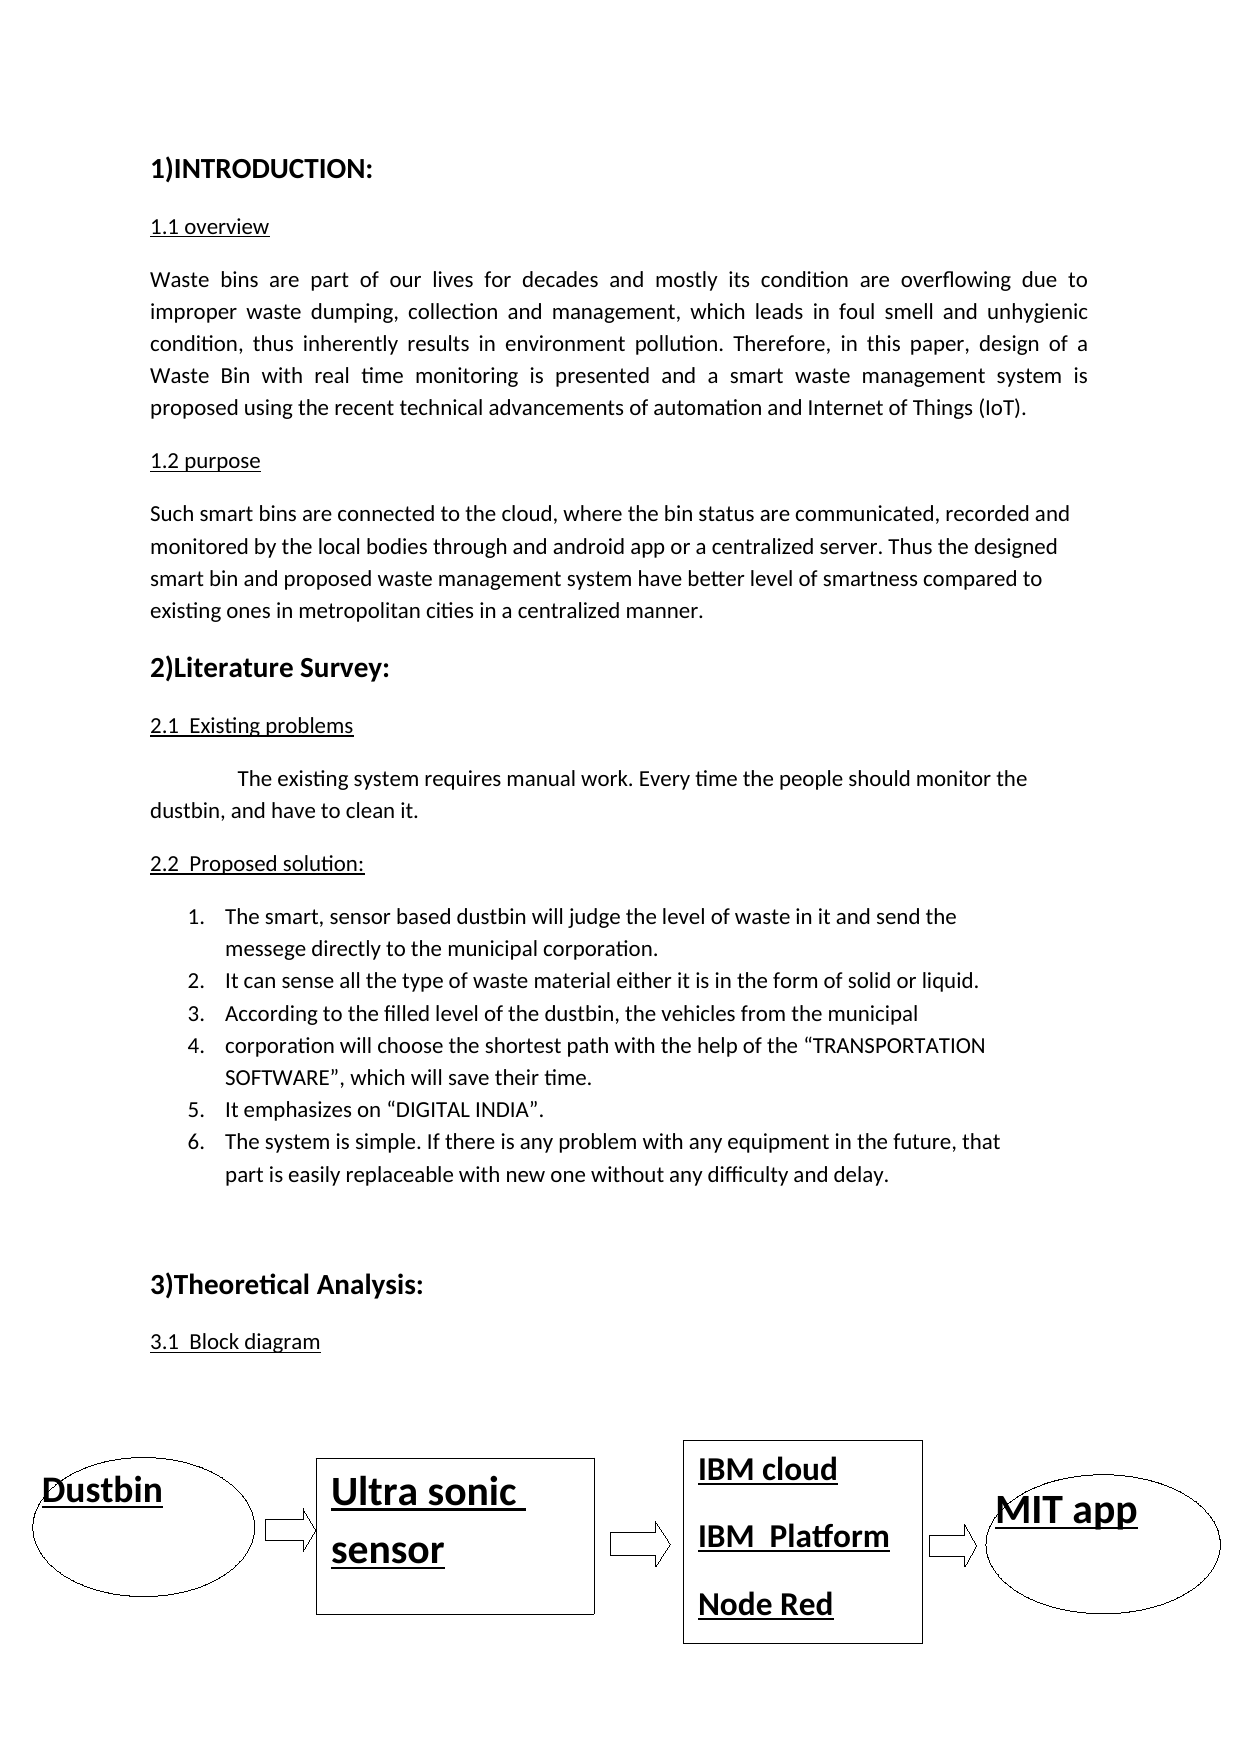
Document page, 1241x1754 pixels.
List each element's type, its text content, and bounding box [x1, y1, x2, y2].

text 1.1 overview [150, 212, 1090, 240]
text 2.2 Proposed solution: [150, 849, 1090, 877]
text Such smart bins are connected to the cloud, where the bin status are communicated, recorded and monitored by the local bodies through and android app or a centralized server. Thus the designed smart bin and proposed waste management system have better level of smartness compared to existing ones in metropolitan cities in a centralized manner. [150, 499, 1090, 624]
list corporation will choose the shortest path with the help of the “TRANSPORTATION SOFTWARE”, which will save their time. [187, 1031, 1090, 1091]
list It emphasizes on “DIGITAL INDIA”. [187, 1095, 1090, 1123]
list According to the filled level of the dustbin, the vehicles from the municipal [187, 999, 1090, 1027]
text 2)Literature Survey: [150, 649, 1090, 685]
text Waste bins are part of our lives for decades and mostly its condition are overflowing due to improper waste dumping, collection and management, which leads in foul smell and unhygienic condition, thus inherently results in environment pollution. Therefore, in this paper, design of a Waste Bin with real time monitoring is presented and a smart waste management system is proposed using the recent technical advancements of automation and Internet of Things (IoT). [150, 265, 1090, 422]
list messege directly to the municipal corporation. [225, 934, 1090, 962]
text 3)Theoretical Analysis: [150, 1266, 1090, 1301]
list The smart, sensor based dustbin will judge the level of waste in it and send the [187, 902, 1090, 930]
list part is easily replaceable with new one without any difficulty and delay. [225, 1160, 1090, 1188]
text 1)INTRODUCTION: [150, 150, 1090, 186]
text The existing system requires manual work. Every time the people should monitor the dustbin, and have to clean it. [150, 764, 1090, 824]
text 2.1 Existing problems [150, 711, 1090, 739]
list It can sense all the type of waste material either it is in the form of solid or liquid. [187, 967, 1090, 994]
list The system is simple. If there is any problem with any equipment in the future, that [187, 1127, 1090, 1156]
text 1.2 purpose [150, 447, 1090, 474]
text 3.1 Block diagram [150, 1327, 1090, 1356]
